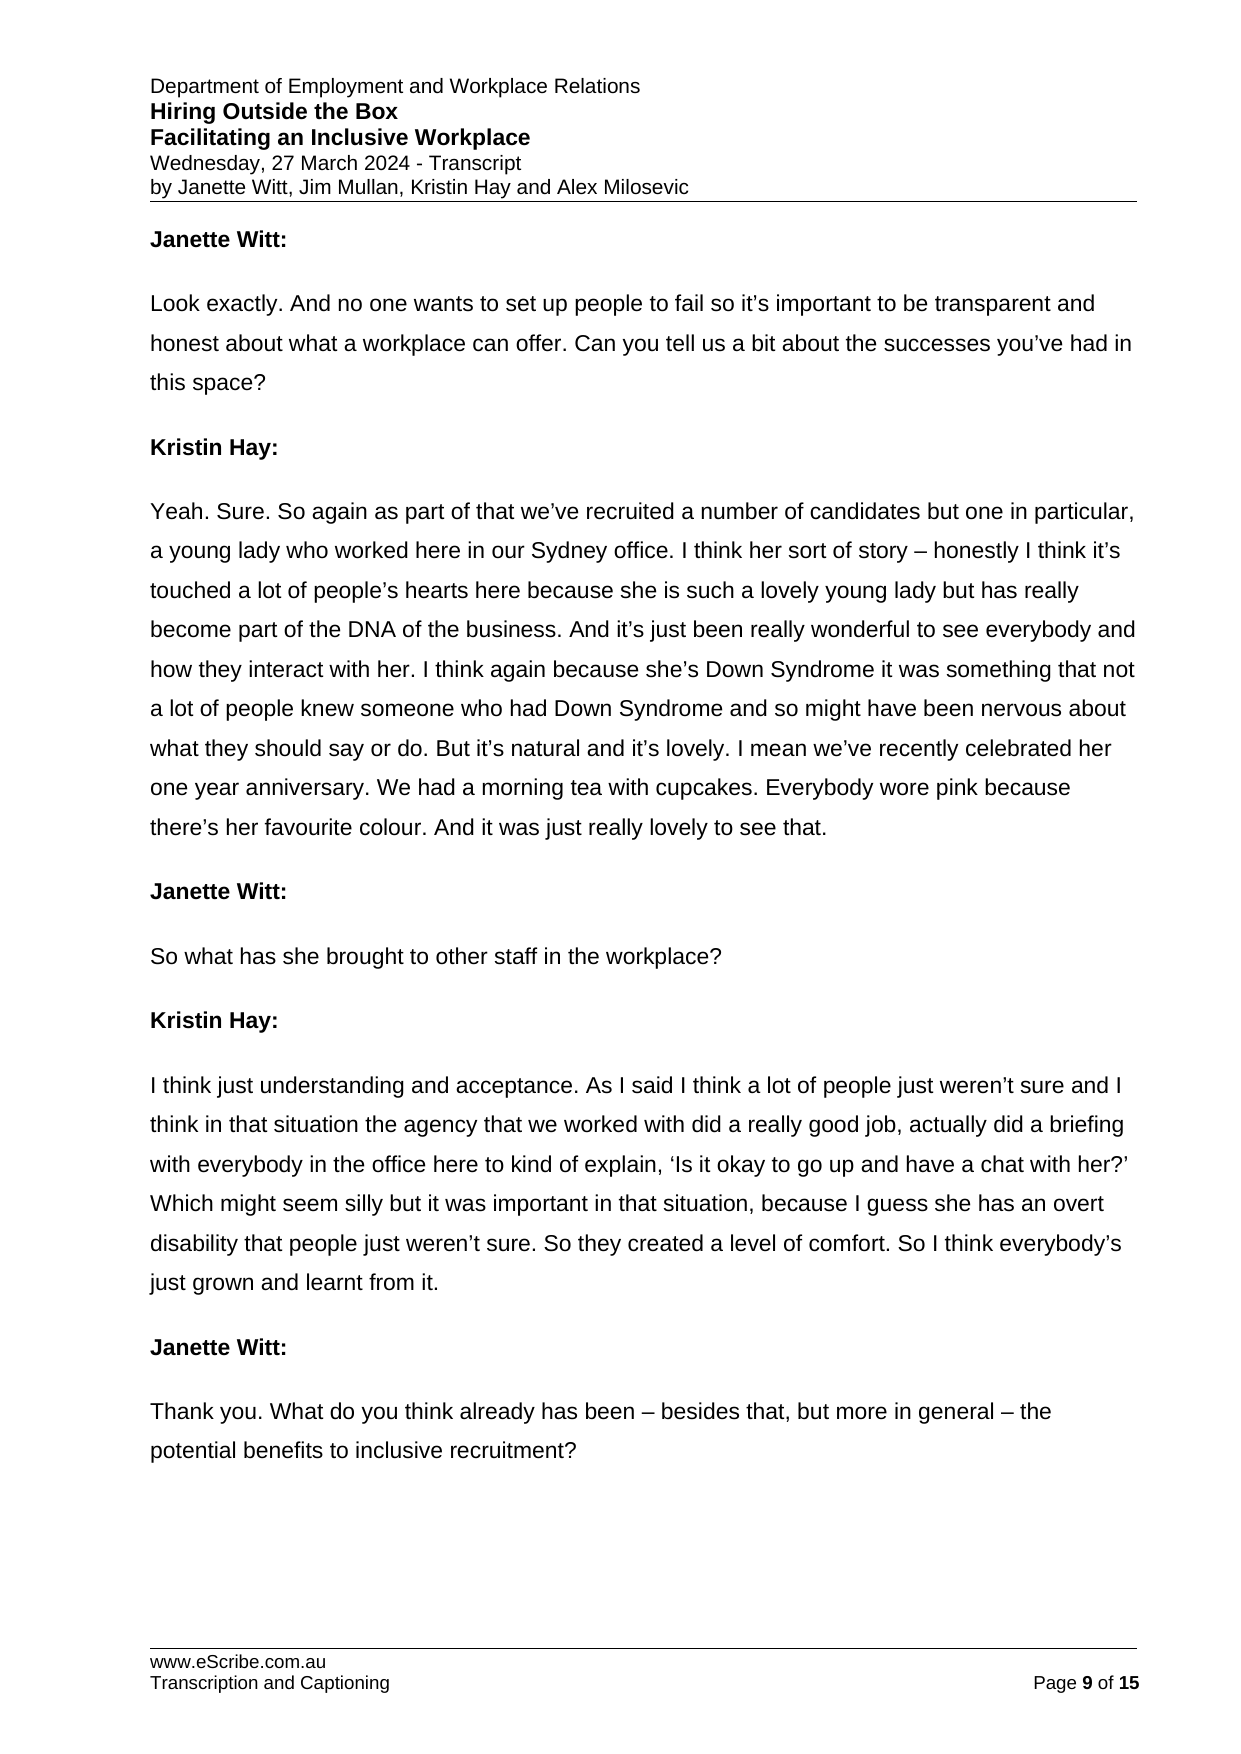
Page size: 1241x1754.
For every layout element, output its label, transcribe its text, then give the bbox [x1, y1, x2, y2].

text Kristin Hay: [150, 433, 1137, 460]
text Janette Witt: [150, 226, 1137, 252]
text So what has she brought to other staff in the workplace? [150, 943, 1137, 969]
text Kristin Hay: [150, 1007, 1137, 1033]
text Look exactly. And no one wants to set up people to fail so it’s important to be transparent and honest about what a workplace can offer. Can you tell us a bit about the successes you’ve had in this space? [150, 290, 1137, 395]
text I think just understanding and acceptance. As I said I think a lot of people just weren’t sure and I think in that situation the agency that we worked with did a really good job, actually did a briefing with everybody in the office here to kind of explain, ‘Is it okay to go up and have a chat with her?’ Which might seem silly but it was important in that situation, because I guess she has an overt disability that people just weren’t sure. So they created a level of comfort. So I think everybody’s just grown and learnt from it. [150, 1072, 1137, 1295]
text Janette Witt: [150, 878, 1137, 904]
text Thank you. What do you think already has been – besides that, but more in general – the potential benefits to inclusive recruitment? [150, 1398, 1137, 1464]
text Janette Witt: [150, 1333, 1137, 1360]
text Yeah. Sure. So again as part of that we’ve recruited a number of candidates but one in particular, a young lady who worked here in our Sydney office. I think her sort of story – honestly I think it’s touched a lot of people’s hearts here because she is such a lovely young lady but has really become part of the DNA of the business. And it’s just been really wonderful to see everybody and how they interact with her. I think again because she’s Down Syndrome it was something that not a lot of people knew someone who had Down Syndrome and so might have been nervous about what they should say or do. But it’s natural and it’s lovely. I mean we’ve recently celebrated her one year anniversary. We had a morning tea with cupcakes. Everybody wore pink because there’s her favourite colour. And it was just really lovely to see that. [150, 498, 1137, 840]
